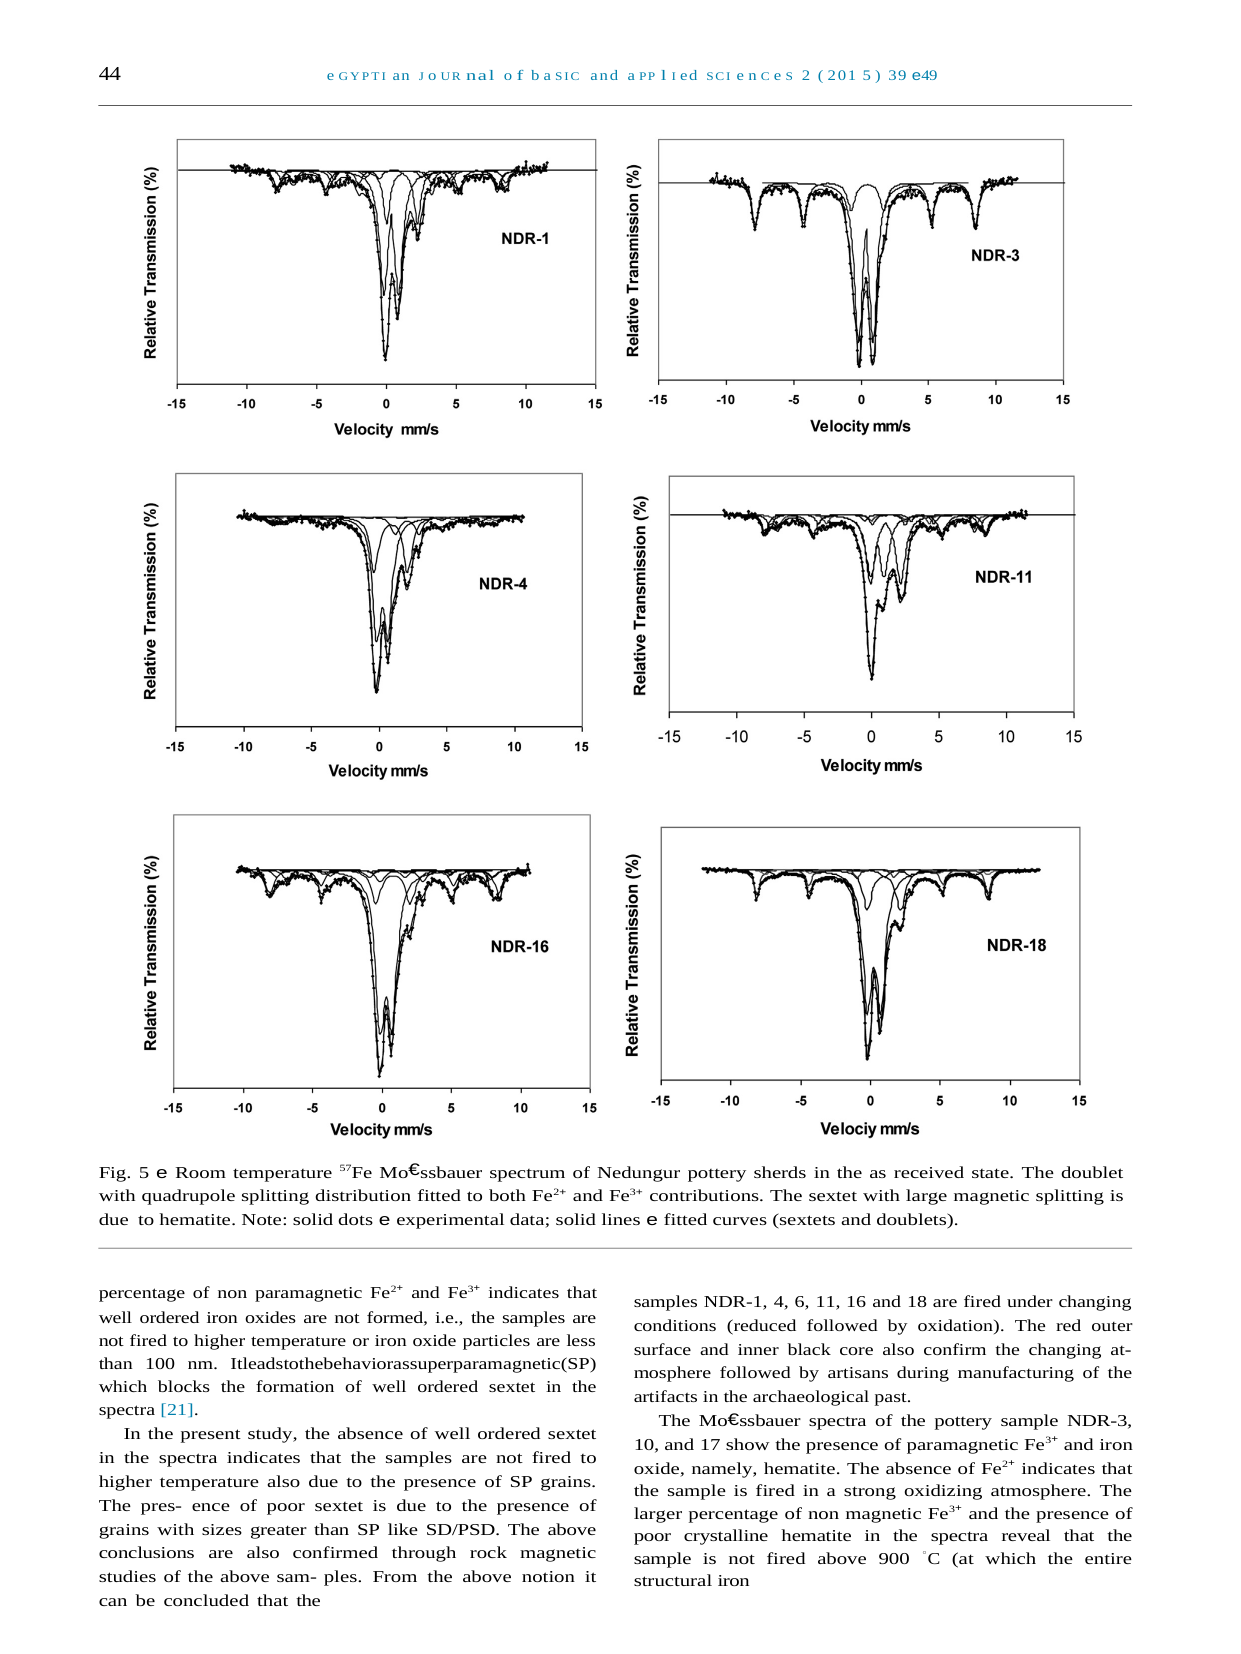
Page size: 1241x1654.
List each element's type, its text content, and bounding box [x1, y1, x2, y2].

text In the present study, the absence of well ordered sextet in the spectra indicates that the samples are not fired to higher temperature also due to the presence of SP grains. The pres- ence of poor sextet is due to the presence of grains with sizes greater than SP like SD/PSD. The above conclusions are also confirmed through rock magnetic studies of the above sam- ples. From the above notion it can be concluded that the [98, 1423, 597, 1610]
picture [802, 70, 808, 78]
picture [647, 72, 654, 80]
text samples NDR-1, 4, 6, 11, 16 and 18 are fired under changing conditions (reduced followed by oxidation). The red outer surface and inner black core also confirm the changing at- mosphere followed by artisans during manufacturing of the artifacts in the archaeological past. [633, 1292, 1133, 1406]
picture [418, 72, 423, 80]
picture [361, 72, 368, 80]
text percentage of non paramagnetic Fe2+ and Fe3+ indicates that well ordered iron oxides are not formed, i.e., the samples are not fired to higher temperature or iron oxide particles are less than 100 nm. Itleadstothebehaviorassuperparamagnetic(SP) which blocks the formation of well ordered sextet in the spectra [21]. [98, 1281, 597, 1419]
picture [532, 70, 536, 80]
picture [442, 72, 449, 80]
picture [639, 72, 646, 80]
picture [371, 72, 379, 78]
picture [339, 72, 346, 80]
text Fig. 5 e Room temperature 57Fe Mo€ssbauer spectrum of Nedungur pottery sherds in the as received state. The doublet with quadrupole splitting distribution fitted to both Fe2+ and Fe3+ contributions. The sextet with large magnetic splitting is due to hematite. Note: solid dots e experimental data; solid lines e fitted curves (sextets and doublets). [98, 148, 1124, 1229]
picture [761, 72, 768, 80]
text The Mo€ssbauer spectra of the pottery sample NDR-3, 10, and 17 show the presence of paramagnetic Fe3+ and iron oxide, namely, hematite. The absence of Fe2+ indicates that the sample is fired in a strong oxidizing atmosphere. The larger percentage of non magnetic Fe3+ and the presence of poor crystalline hematite in the spectra reveal that the sample is not fired above 900 ◦C (at which the entire structural iron [633, 1410, 1133, 1590]
text 44 e gypti an j o ur nal o f b a sic and a pp l i ed sci e n c e s 2 ( 201 5 ) 39 e49 [98, 62, 1157, 85]
picture [571, 72, 578, 80]
picture [451, 72, 457, 80]
picture [921, 70, 928, 78]
picture [142, 137, 1087, 148]
